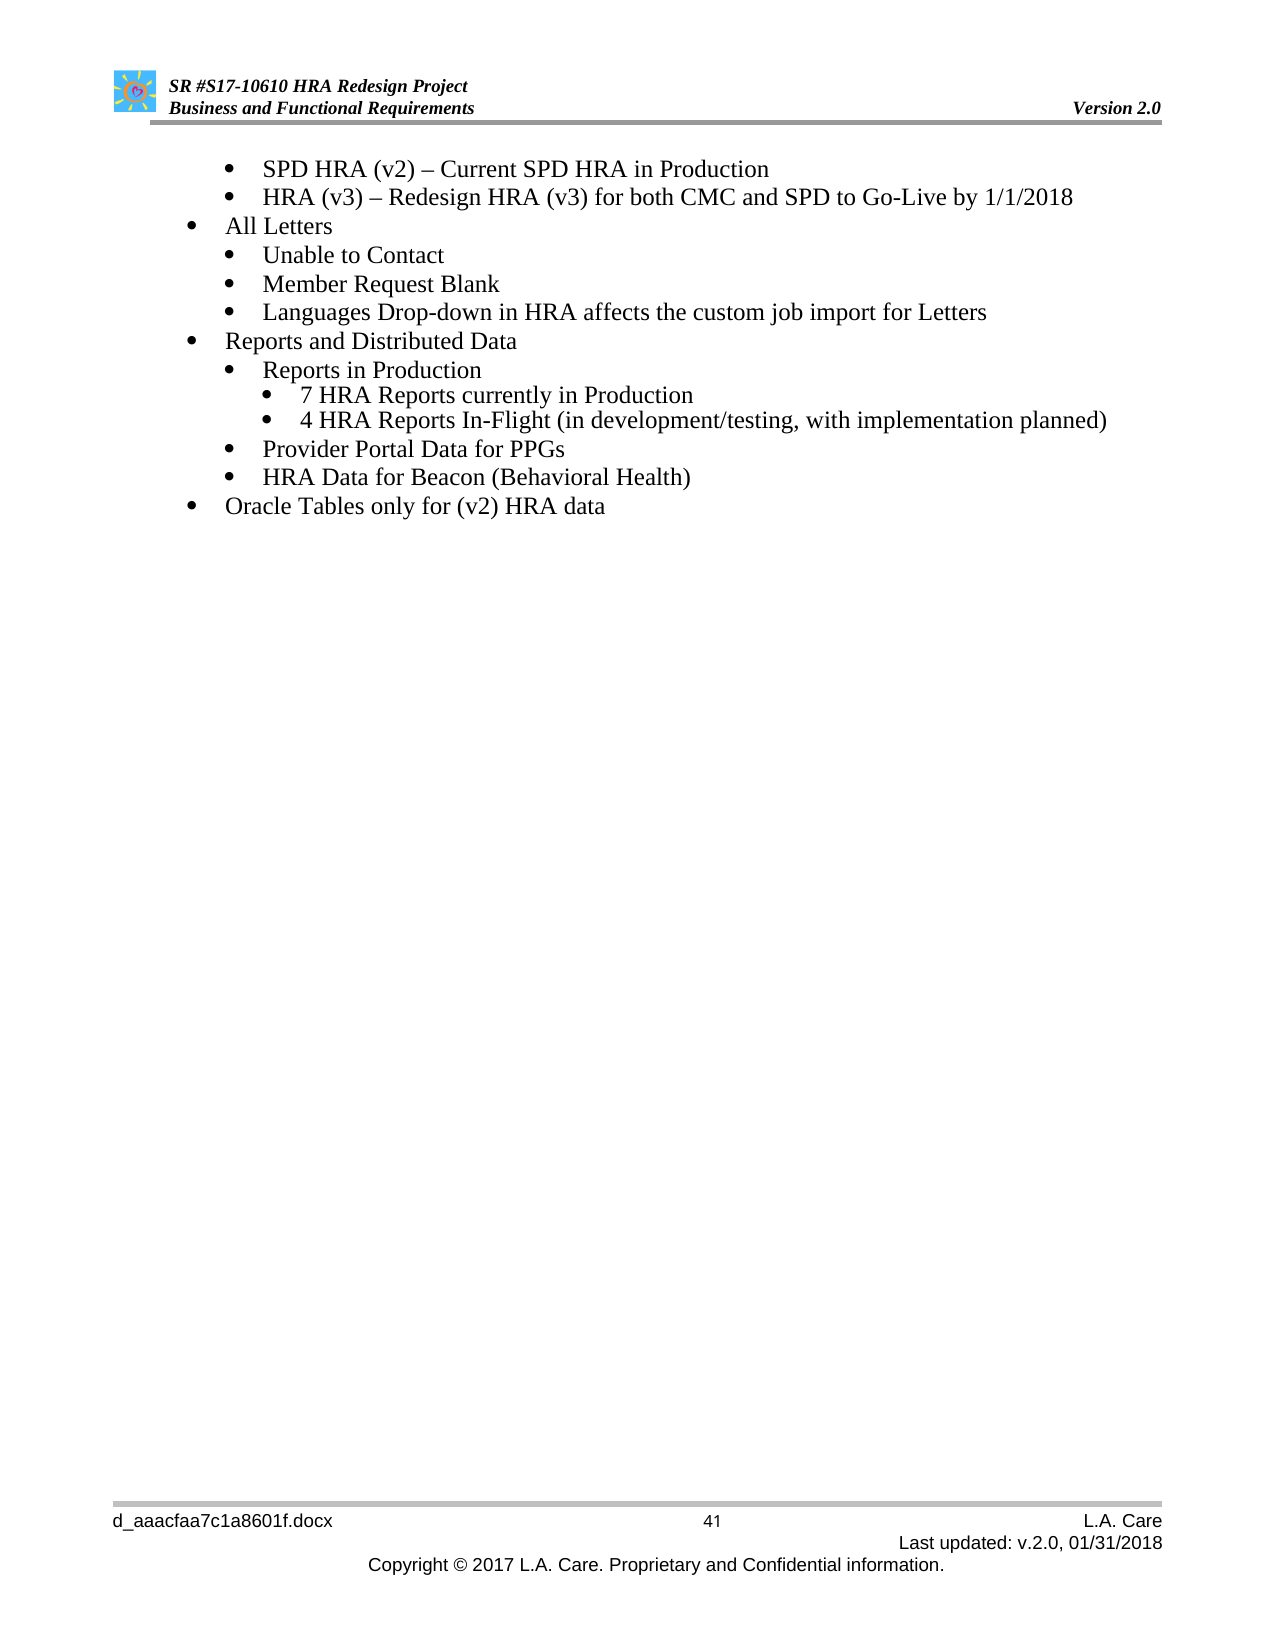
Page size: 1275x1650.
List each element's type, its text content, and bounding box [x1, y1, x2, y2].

list Oracle Tables only for (v2) HRA data [187, 491, 1162, 520]
list 4 HRA Reports In-Flight (in development/testing, with implementation planned) [262, 409, 1162, 434]
list HRA (v3) – Redesign HRA (v3) for both CMC and SPD to Go-Live by 1/1/2018 [225, 182, 1162, 211]
list Unable to Contact [225, 240, 1162, 269]
list Provider Portal Data for PPGs [225, 434, 1162, 462]
list Reports in Production [225, 355, 1162, 384]
list Reports and Distributed Data [187, 326, 1162, 355]
list Languages Drop-down in HRA affects the custom job import for Letters [225, 297, 1162, 326]
list HRA Data for Beacon (Behavioral Health) [225, 462, 1162, 491]
list 7 HRA Reports currently in Production [262, 384, 1162, 409]
list All Letters [187, 211, 1162, 240]
list SPD HRA (v2) – Current SPD HRA in Production [225, 154, 1162, 182]
list Member Request Blank [225, 269, 1162, 297]
